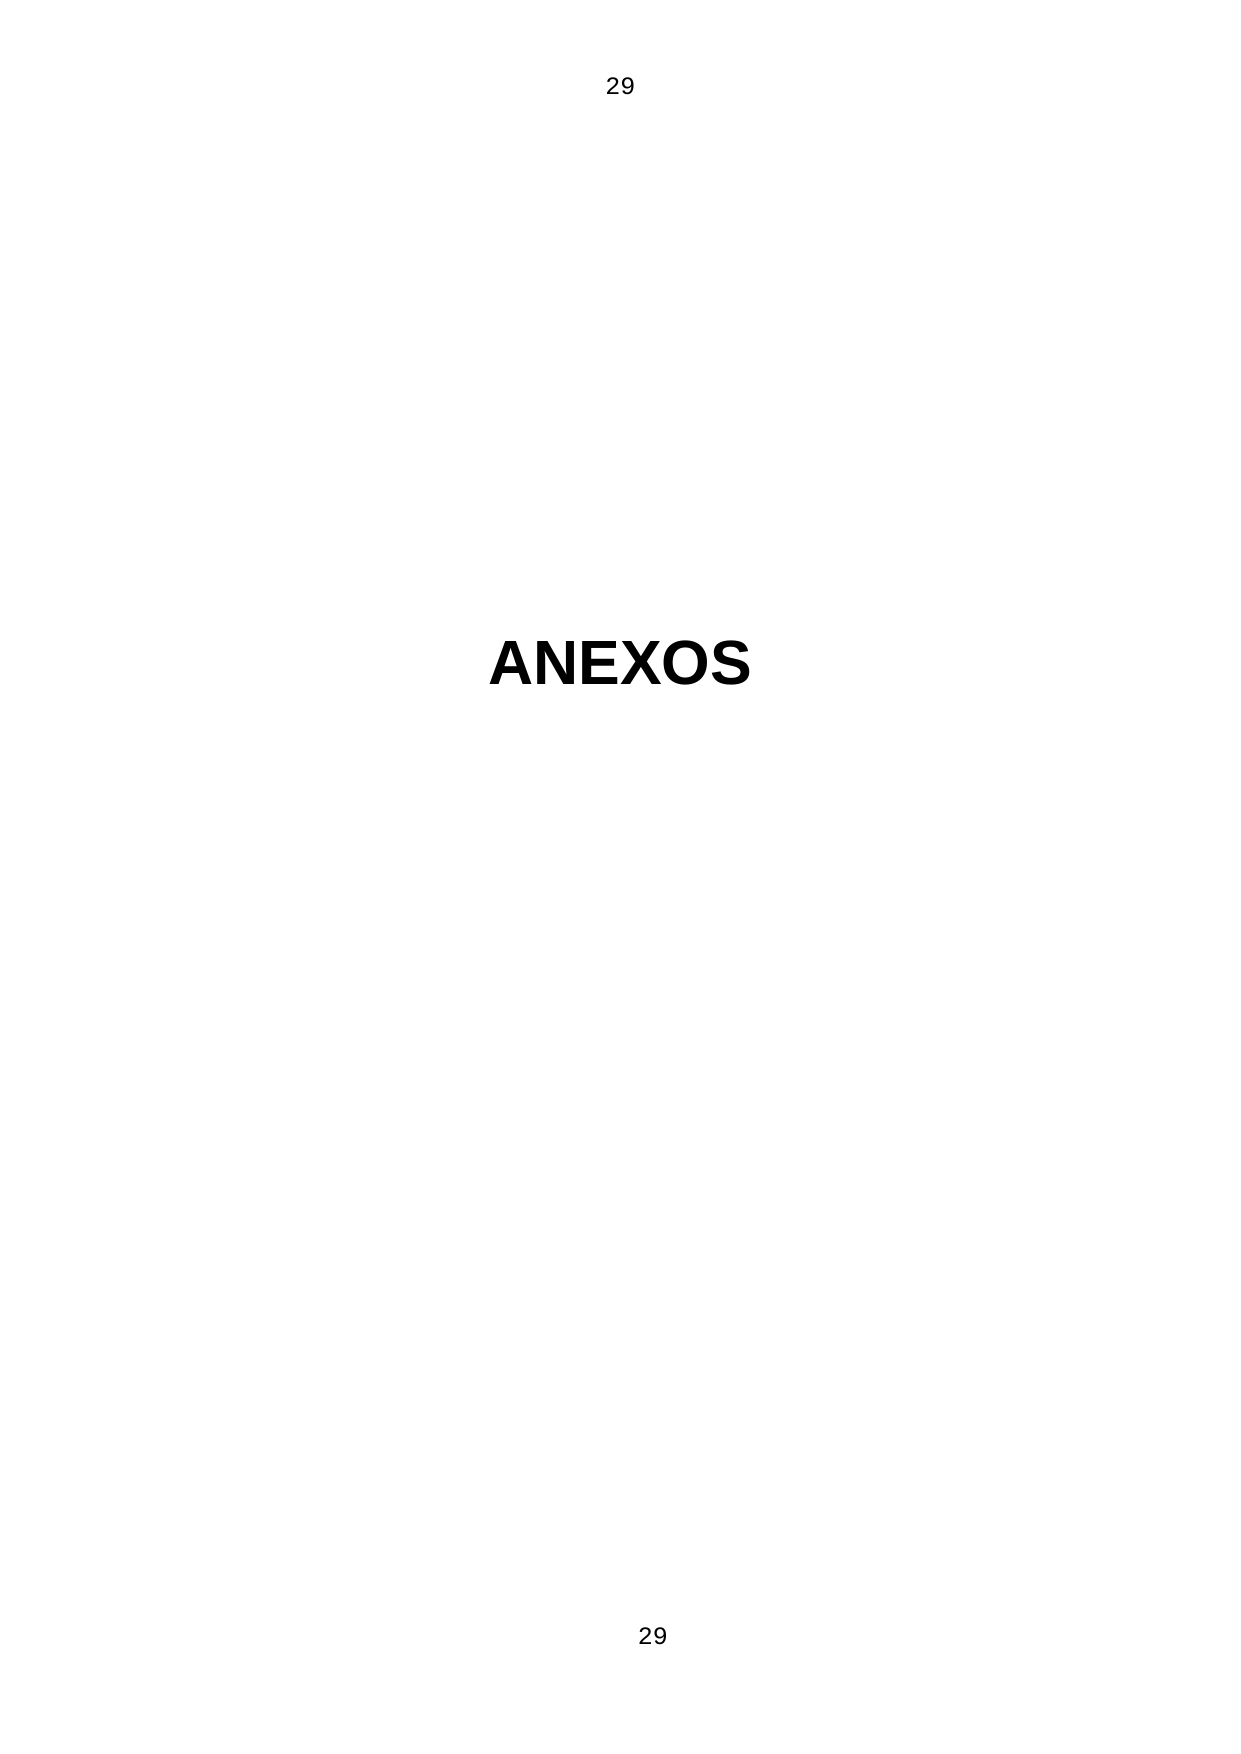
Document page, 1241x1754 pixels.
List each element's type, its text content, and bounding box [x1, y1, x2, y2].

text ANEXOS [177, 626, 1063, 698]
